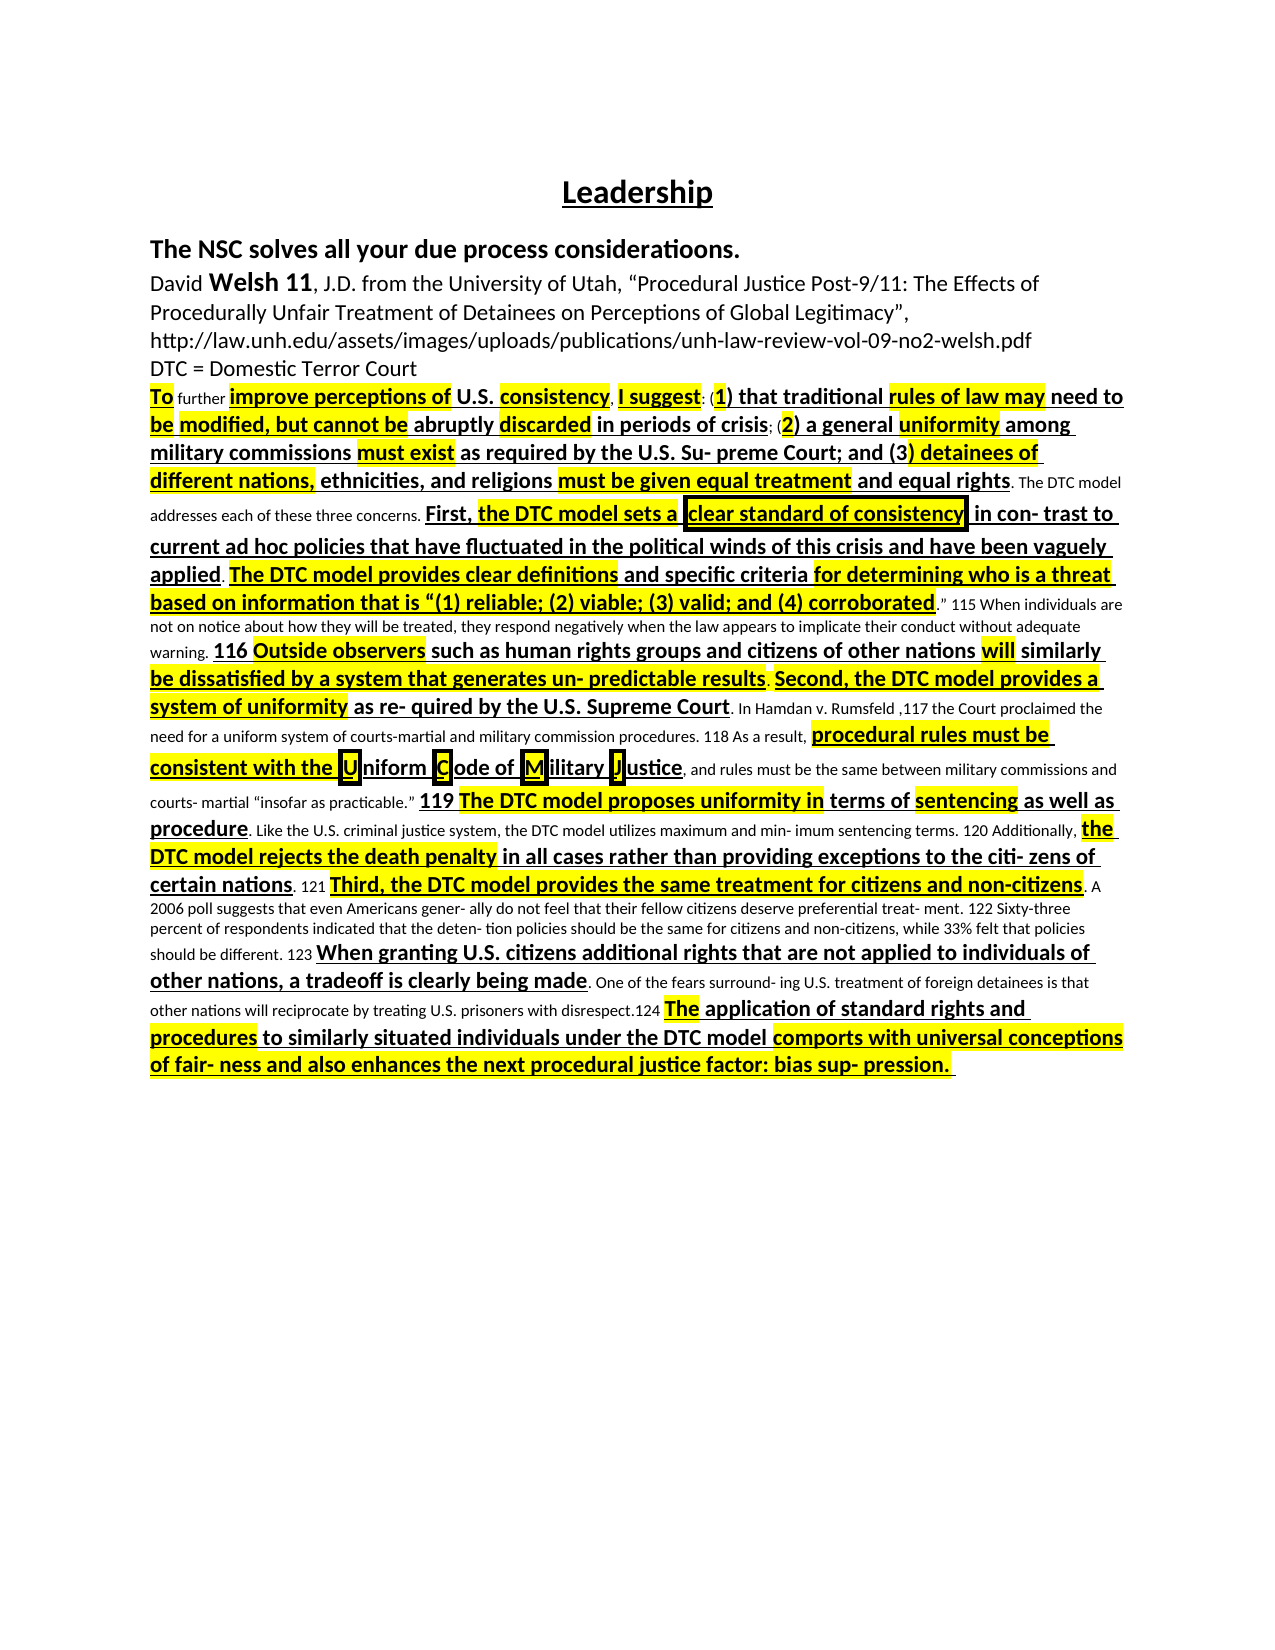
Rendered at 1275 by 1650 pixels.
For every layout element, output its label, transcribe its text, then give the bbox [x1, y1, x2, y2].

subtitle The NSC solves all your due process consideratioons. [150, 232, 1125, 265]
text To further improve perceptions of U.S. consistency, I suggest: (1) that traditional rules of law may need to be modified, but cannot be abruptly discarded in periods of crisis; (2) a general uniformity among military commissions must exist as required by the U.S. Su- preme Court; and (3) detainees of different nations, ethnicities, and religions must be given equal treatment and equal rights. The DTC model addresses each of these three concerns. First, the DTC model sets a clear standard of consistency in con- trast to current ad hoc policies that have fluctuated in the political winds of this crisis and have been vaguely applied. The DTC model provides clear definitions and specific criteria for determining who is a threat based on information that is “(1) reliable; (2) viable; (3) valid; and (4) corroborated.” 115 When individuals are not on notice about how they will be treated, they respond negatively when the law appears to implicate their conduct without adequate warning. 116 Outside observers such as human rights groups and citizens of other nations will similarly be dissatisfied by a system that generates un- predictable results. Second, the DTC model provides a system of uniformity as re- quired by the U.S. Supreme Court. In Hamdan v. Rumsfeld ,117 the Court proclaimed the need for a uniform system of courts-martial and military commission procedures. 118 As a result, procedural rules must be consistent with the Uniform Code of Military Justice, and rules must be the same between military commissions and courts- martial “insofar as practicable.” 119 The DTC model proposes uniformity in terms of sentencing as well as procedure. Like the U.S. criminal justice system, the DTC model utilizes maximum and min- imum sentencing terms. 120 Additionally, the DTC model rejects the death penalty in all cases rather than providing exceptions to the citi- zens of certain nations. 121 Third, the DTC model provides the same treatment for citizens and non-citizens. A 2006 poll suggests that even Americans gener- ally do not feel that their fellow citizens deserve preferential treat- ment. 122 Sixty-three percent of respondents indicated that the deten- tion policies should be the same for citizens and non-citizens, while 33% felt that policies should be different. 123 When granting U.S. citizens additional rights that are not applied to individuals of other nations, a tradeoff is clearly being made. One of the fears surround- ing U.S. treatment of foreign detainees is that other nations will reciprocate by treating U.S. prisoners with disrespect.124 The application of standard rights and procedures to similarly situated individuals under the DTC model comports with universal conceptions of fair- ness and also enhances the next procedural justice factor: bias sup- pression. [150, 382, 1125, 1079]
text DTC = Domestic Terror Court [150, 354, 1125, 382]
text David Welsh 11, J.D. from the University of Utah, “Procedural Justice Post-9/11: The Effects of Procedurally Unfair Treatment of Detainees on Perceptions of Global Legitimacy”, http://law.unh.edu/assets/images/uploads/publications/unh-law-review-vol-09-no2-welsh.pdf [150, 265, 1125, 354]
subtitle Leadership [150, 171, 1125, 212]
